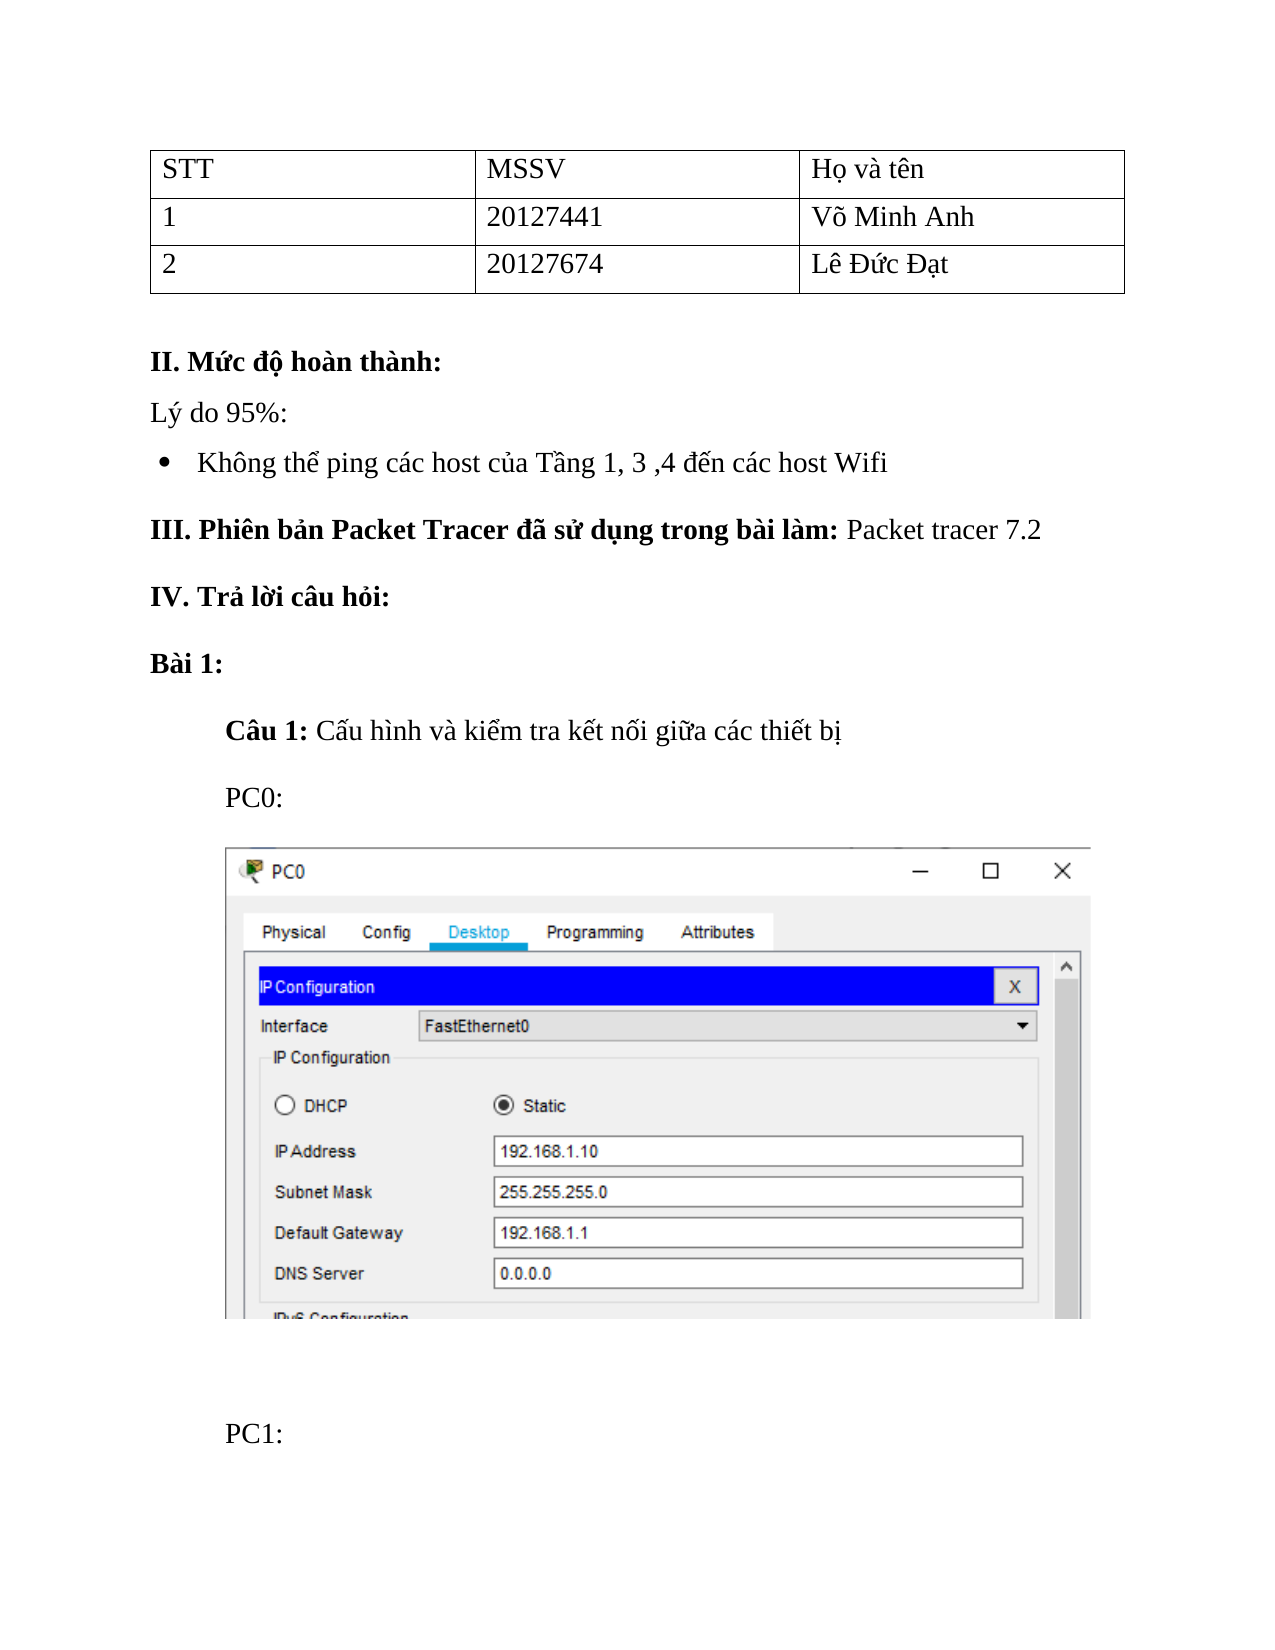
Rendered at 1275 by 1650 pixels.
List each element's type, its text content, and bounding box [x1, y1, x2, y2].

table_header Họ và tên [800, 151, 1124, 198]
picture [225, 847, 1091, 1319]
text Câu 1: Cấu hình và kiểm tra kết nối giữa các thiết bị [150, 713, 1228, 747]
list II. Mức độ hoàn thành: [150, 344, 1228, 378]
table_cell 20127674 [476, 246, 799, 293]
table_cell 1 [151, 199, 475, 245]
list Lý do 95%: [150, 395, 1228, 428]
table_cell Lê Đức Đạt [800, 246, 1124, 293]
text III. Phiên bản Packet Tracer đã sử dụng trong bài làm: Packet tracer 7.2 [150, 512, 1228, 546]
table_cell Võ Minh Anh [800, 199, 1124, 245]
text PC0: [150, 780, 1228, 814]
text Bài 1: [150, 646, 1228, 680]
list Không thể ping các host của Tầng 1, 3 ,4 đến các host Wifi [159, 445, 1228, 479]
text IV. Trả lời câu hỏi: [150, 579, 1228, 613]
table_header STT [151, 151, 475, 198]
table_cell 20127441 [476, 199, 799, 245]
table_cell 2 [151, 246, 475, 293]
table_header MSSV [476, 151, 799, 198]
text PC1: [150, 1417, 1228, 1450]
